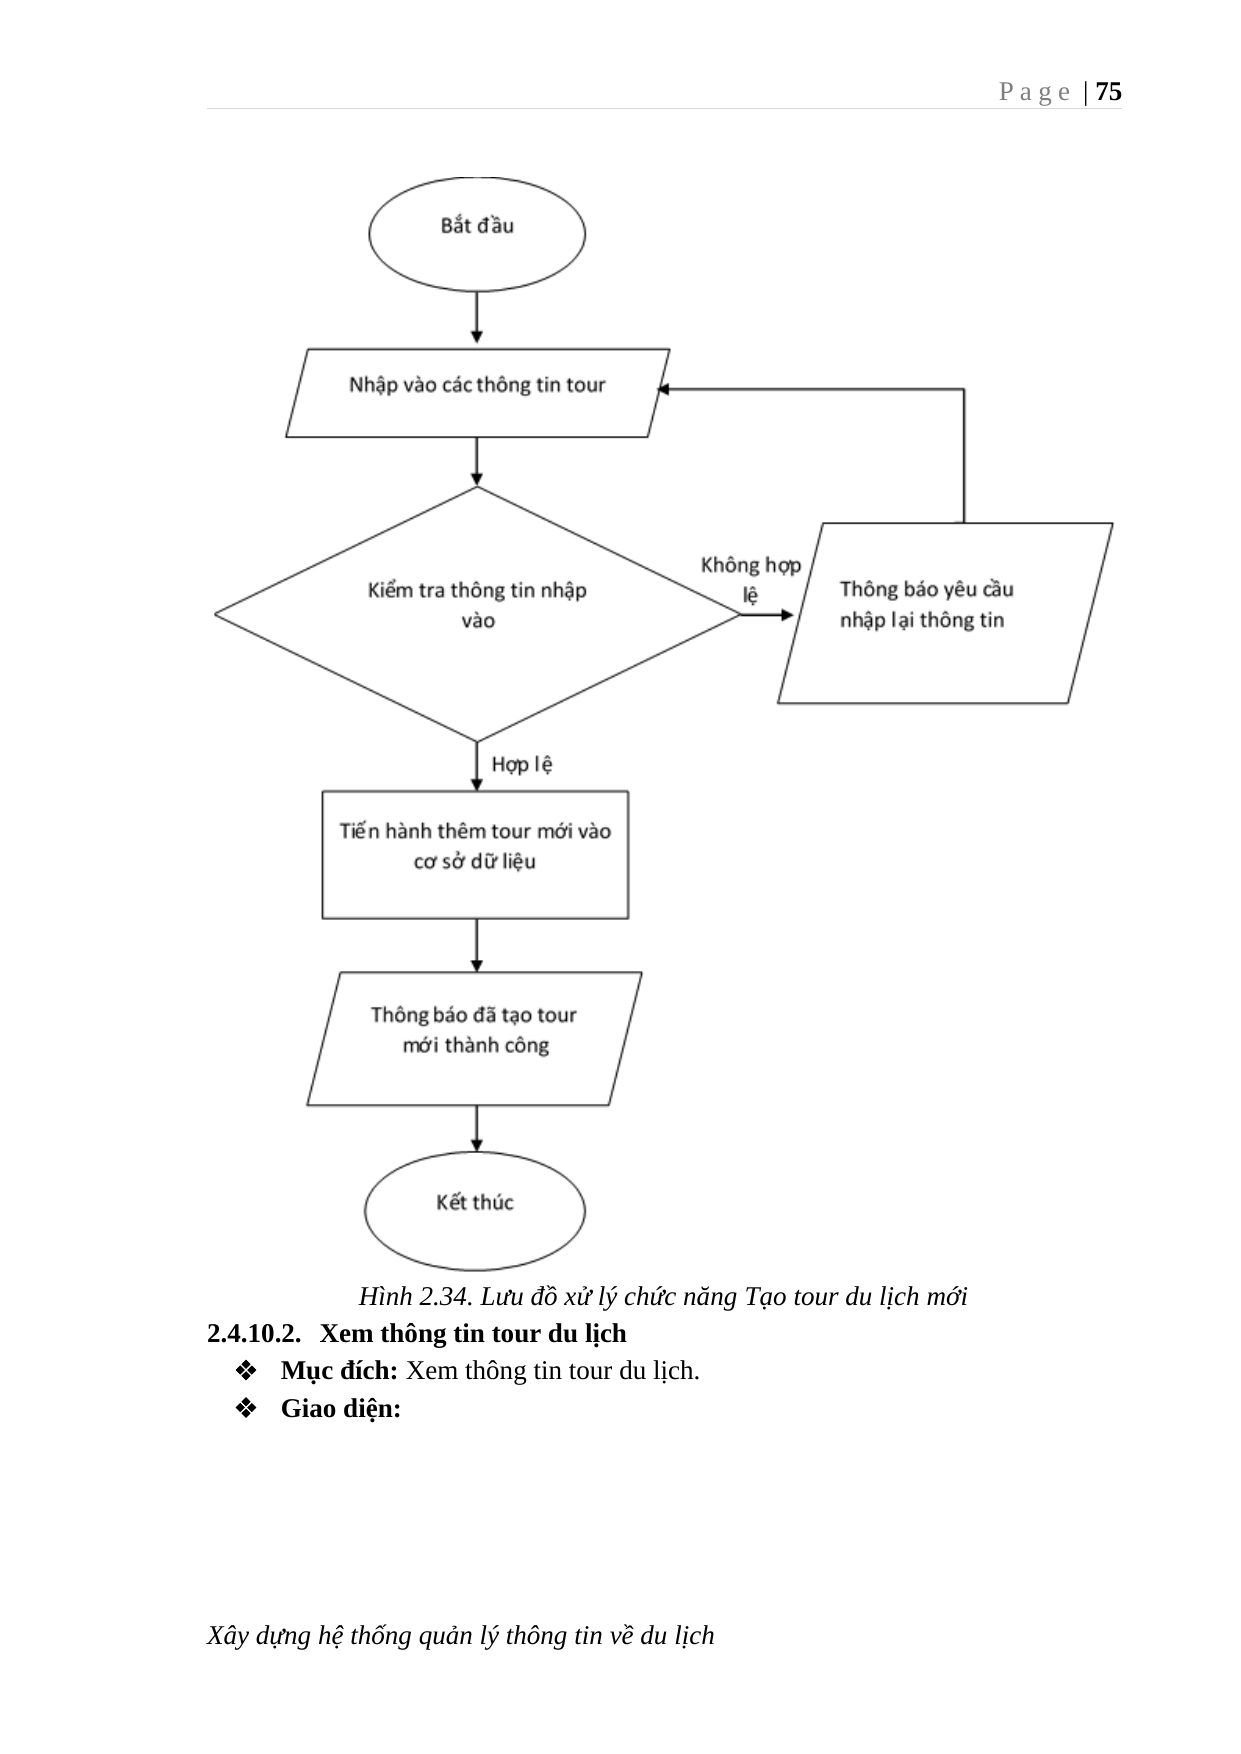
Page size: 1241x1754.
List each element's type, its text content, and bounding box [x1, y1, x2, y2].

list Giao diện: [234, 1392, 1122, 1423]
list Mục đích: Xem thông tin tour du lịch. [234, 1354, 1122, 1386]
picture [214, 177, 1115, 1275]
text Hình 2.34. Lưu đồ xử lý chức năng Tạo tour du lịch mới [207, 1280, 1122, 1311]
list Xem thông tin tour du lịch [207, 1317, 1122, 1348]
